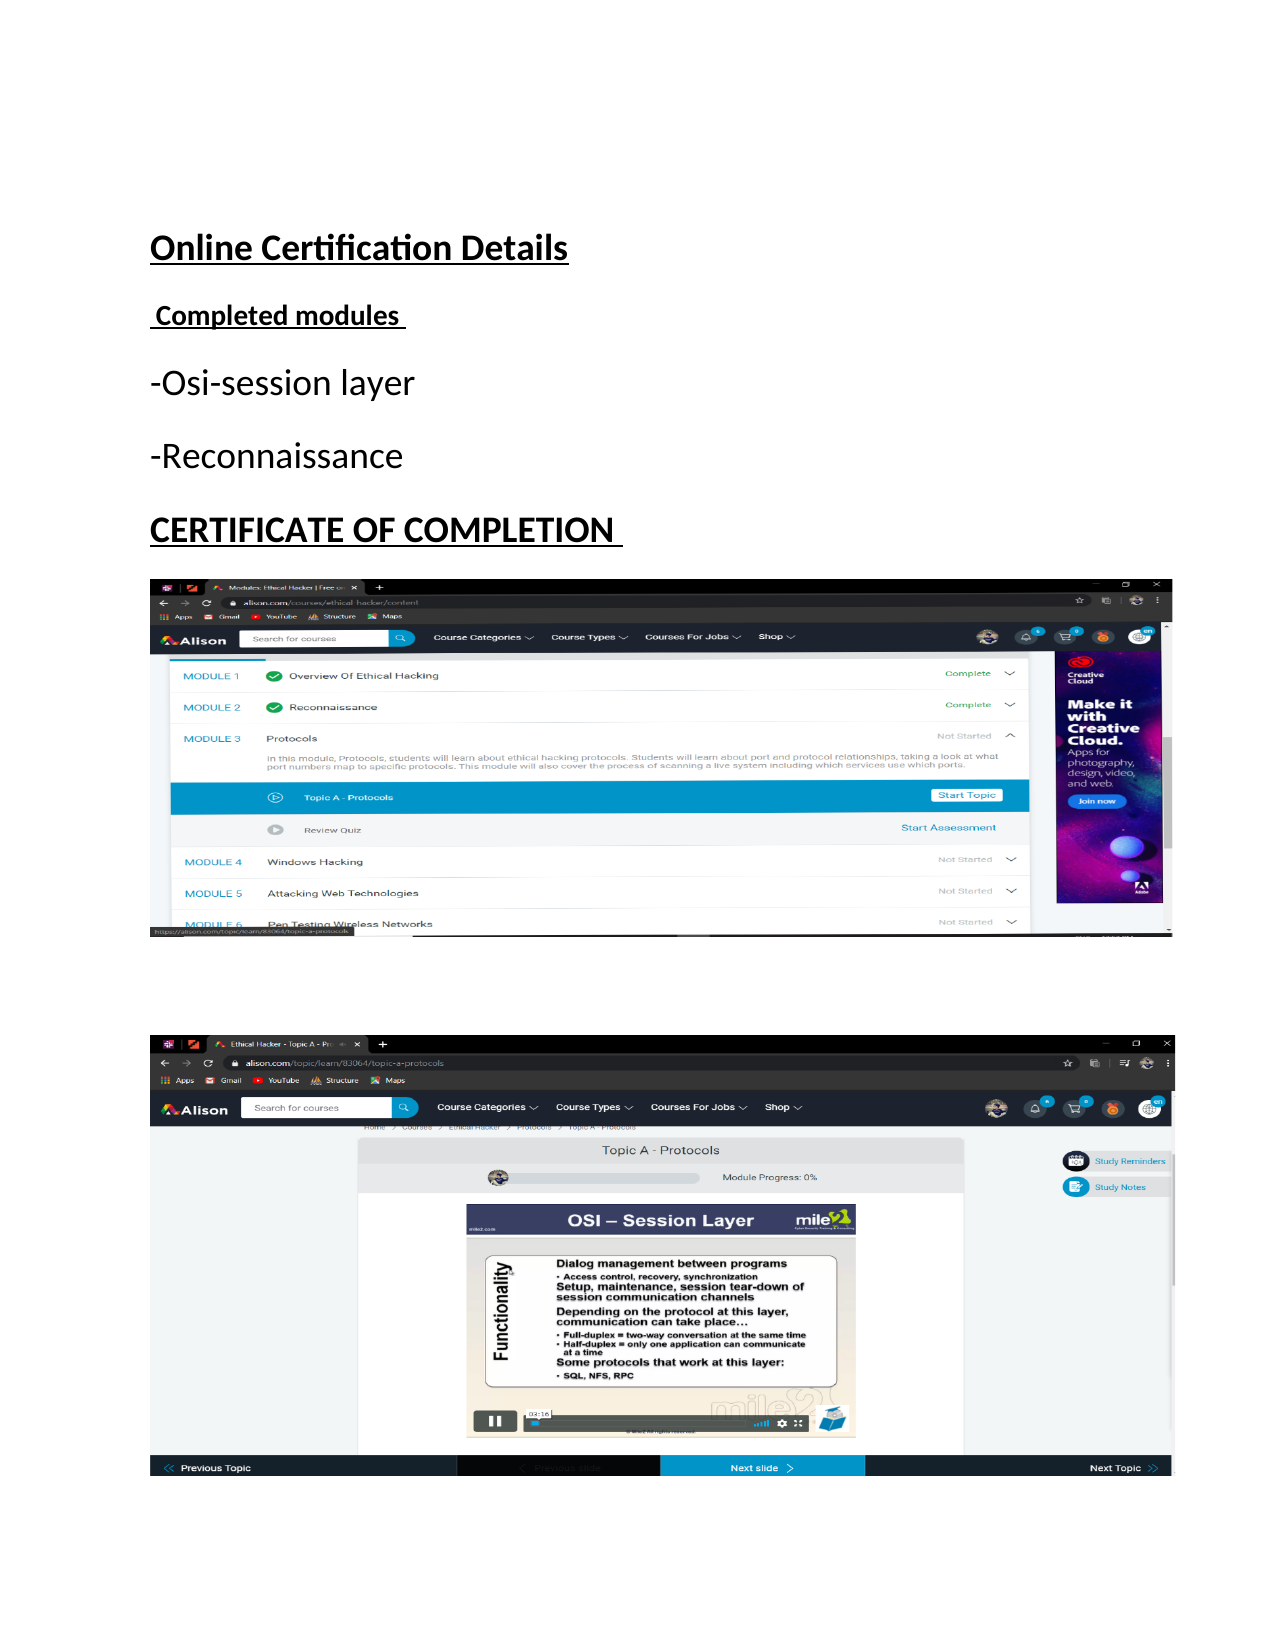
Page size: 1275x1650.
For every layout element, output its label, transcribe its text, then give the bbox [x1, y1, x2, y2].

text Completed modules [150, 297, 1125, 333]
text -Reconnaissance [150, 432, 1125, 478]
picture [150, 1035, 1175, 1476]
text Online Certification Details [150, 223, 1125, 269]
picture [150, 579, 1173, 937]
text CERTIFICATE OF COMPLETION [150, 506, 1125, 552]
text -Osi-session layer [150, 359, 1125, 405]
